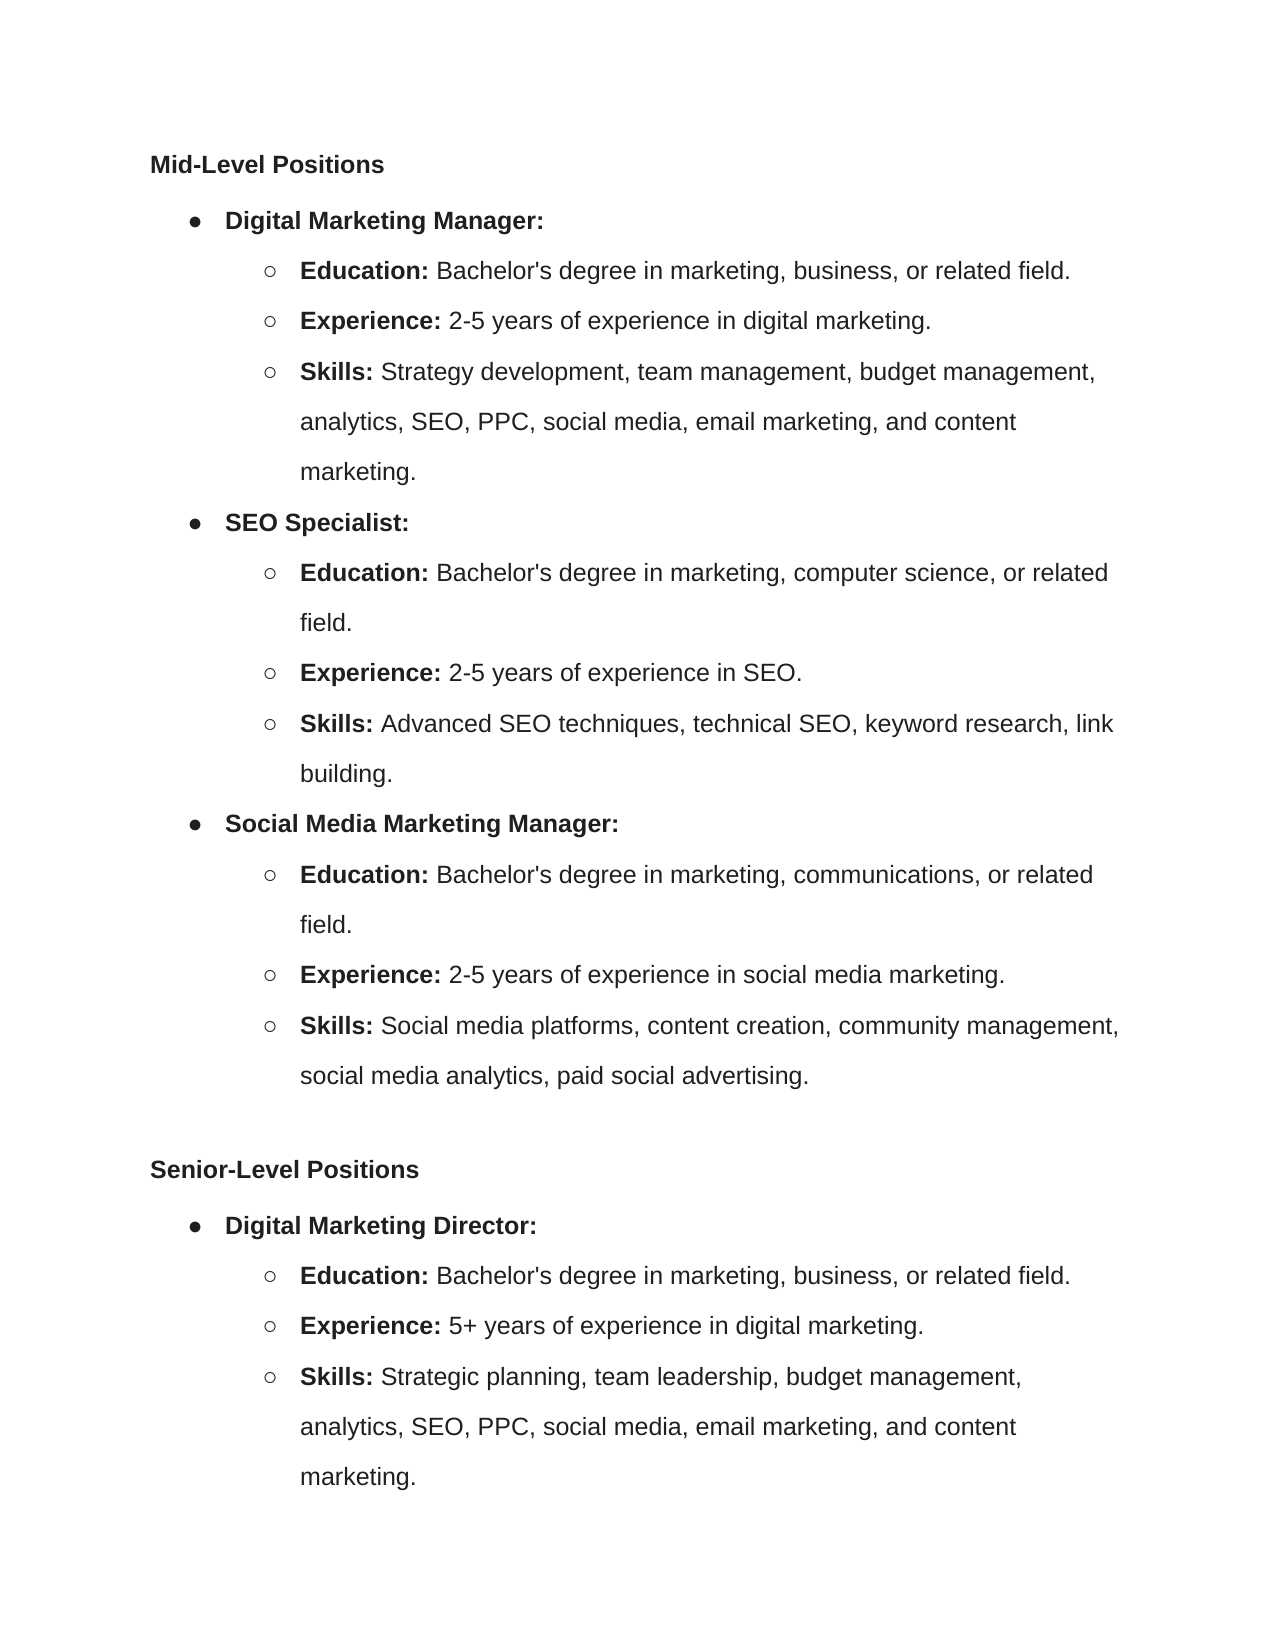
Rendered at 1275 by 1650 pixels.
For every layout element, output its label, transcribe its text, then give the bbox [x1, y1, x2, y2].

list Experience: 2-5 years of experience in SEO. [262, 658, 1125, 687]
list SEO Specialist: [187, 507, 1125, 536]
list Skills: Strategy development, team management, budget management, analytics, SEO, PPC, social media, email marketing, and content marketing. [262, 357, 1125, 486]
subtitle Mid-Level Positions [150, 150, 1125, 179]
list Skills: Advanced SEO techniques, technical SEO, keyword research, link building. [262, 709, 1125, 788]
list Digital Marketing Manager: [187, 206, 1125, 234]
list Experience: 2-5 years of experience in social media marketing. [262, 960, 1125, 989]
subtitle Senior-Level Positions [150, 1155, 1125, 1184]
list Education: Bachelor's degree in marketing, communications, or related field. [262, 860, 1125, 939]
list Skills: Strategic planning, team leadership, budget management, analytics, SEO, PPC, social media, email marketing, and content marketing. [262, 1362, 1125, 1491]
list Education: Bachelor's degree in marketing, business, or related field. [262, 256, 1125, 285]
list Education: Bachelor's degree in marketing, business, or related field. [262, 1261, 1125, 1290]
list Education: Bachelor's degree in marketing, computer science, or related field. [262, 558, 1125, 637]
list Social Media Marketing Manager: [187, 809, 1125, 838]
list Digital Marketing Director: [187, 1211, 1125, 1239]
list Experience: 2-5 years of experience in digital marketing. [262, 306, 1125, 335]
list Experience: 5+ years of experience in digital marketing. [262, 1311, 1125, 1340]
list Skills: Social media platforms, content creation, community management, social media analytics, paid social advertising. [262, 1011, 1125, 1090]
